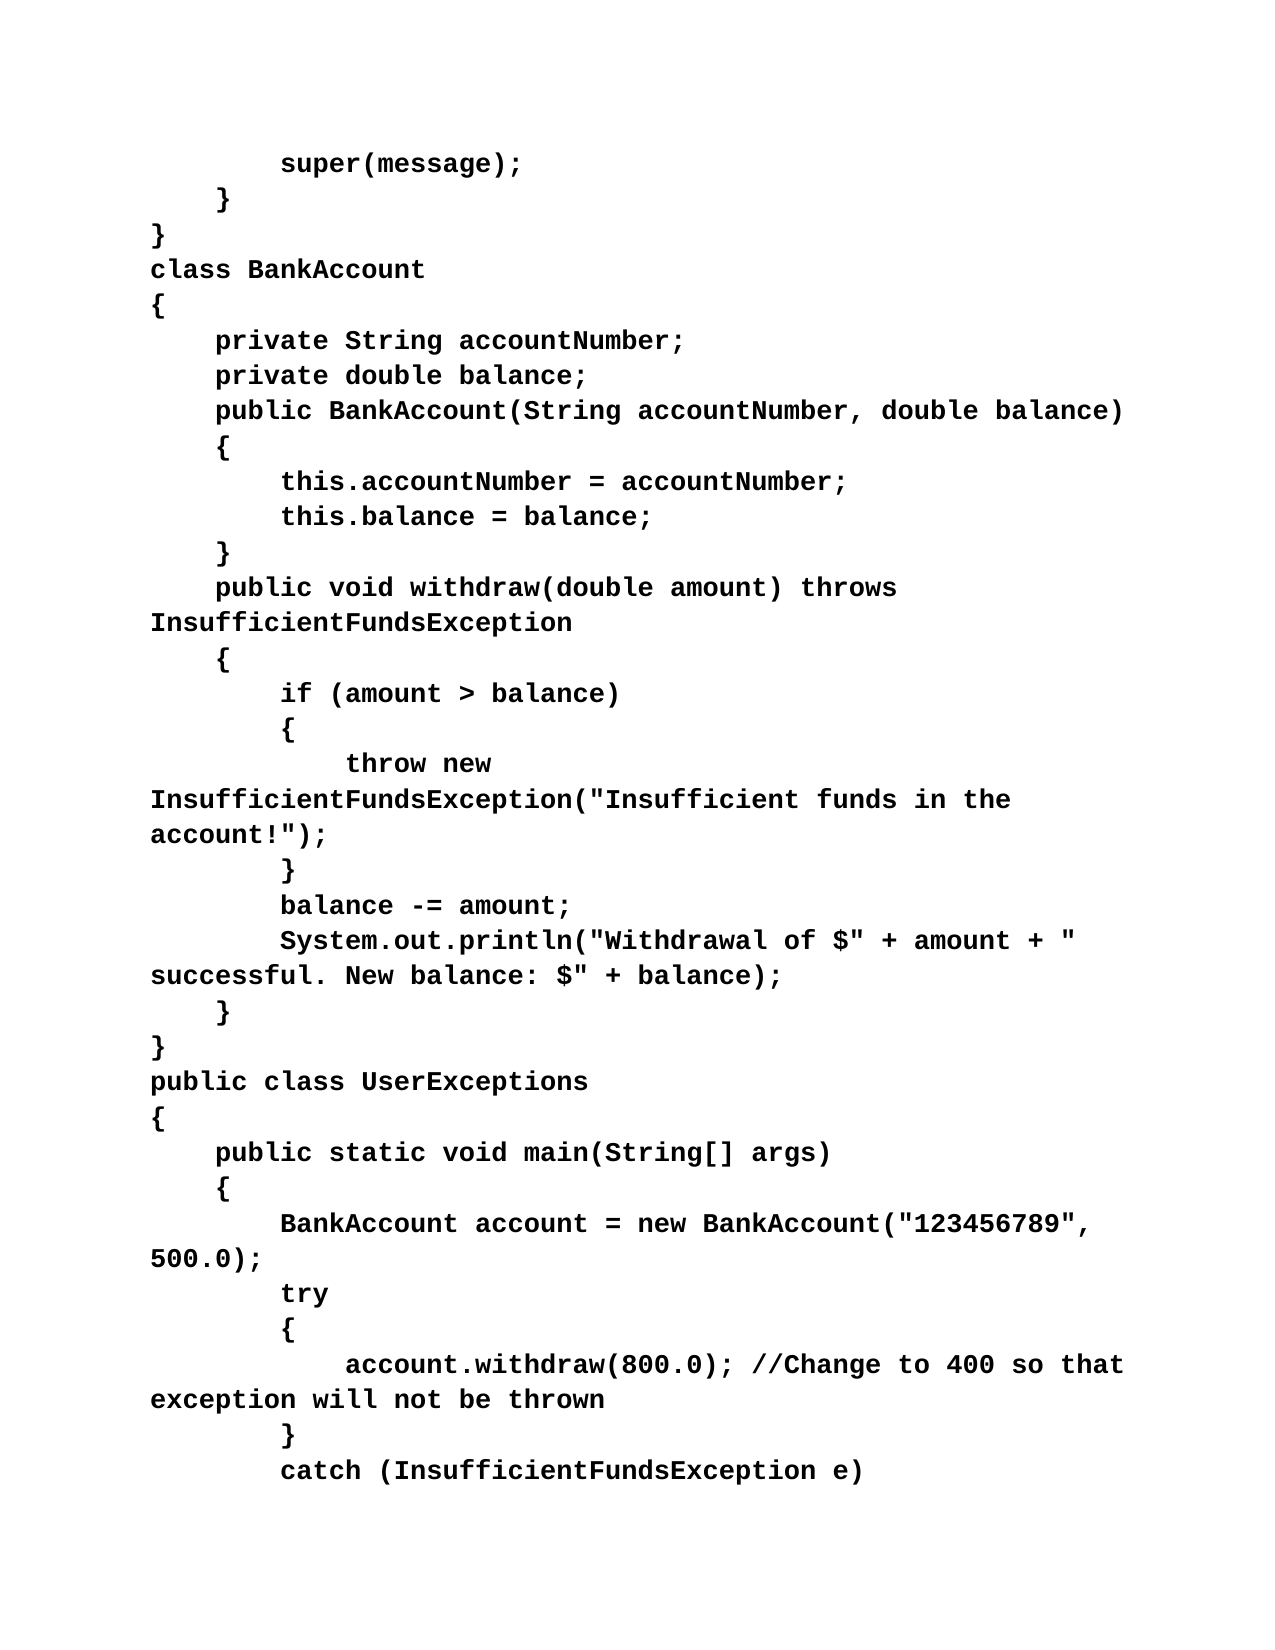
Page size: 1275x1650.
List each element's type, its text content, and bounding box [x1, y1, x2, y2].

text } [150, 997, 1125, 1028]
text } [150, 856, 1125, 887]
text try [150, 1280, 1125, 1311]
text { [150, 715, 1125, 746]
text this.accountNumber = accountNumber; [150, 468, 1125, 498]
text BankAccount account = new BankAccount("123456789", 500.0); [150, 1209, 1125, 1275]
text public void withdraw(double amount) throws InsufficientFundsException [150, 574, 1125, 640]
text class BankAccount [150, 256, 1125, 287]
text account.withdraw(800.0); //Change to 400 so that exception will not be thrown [150, 1351, 1125, 1417]
text throw new InsufficientFundsException("Insufficient funds in the account!"); [150, 750, 1125, 852]
text } [150, 185, 1125, 216]
text { [150, 1315, 1125, 1346]
text catch (InsufficientFundsException e) [150, 1457, 1125, 1487]
text System.out.println("Withdrawal of $" + amount + " successful. New balance: $" + balance); [150, 927, 1125, 993]
text } [150, 221, 1125, 251]
text { [150, 1103, 1125, 1134]
text super(message); [150, 150, 1125, 181]
text public static void main(String[] args) [150, 1139, 1125, 1169]
text private double balance; [150, 362, 1125, 393]
text { [150, 291, 1125, 322]
text private String accountNumber; [150, 327, 1125, 357]
text if (amount > balance) [150, 680, 1125, 710]
text balance -= amount; [150, 892, 1125, 922]
text } [150, 1033, 1125, 1063]
text } [150, 1421, 1125, 1452]
text { [150, 644, 1125, 675]
text } [150, 538, 1125, 569]
text { [150, 1174, 1125, 1205]
text this.balance = balance; [150, 503, 1125, 534]
text public class UserExceptions [150, 1068, 1125, 1099]
text public BankAccount(String accountNumber, double balance) [150, 397, 1125, 428]
text { [150, 432, 1125, 463]
